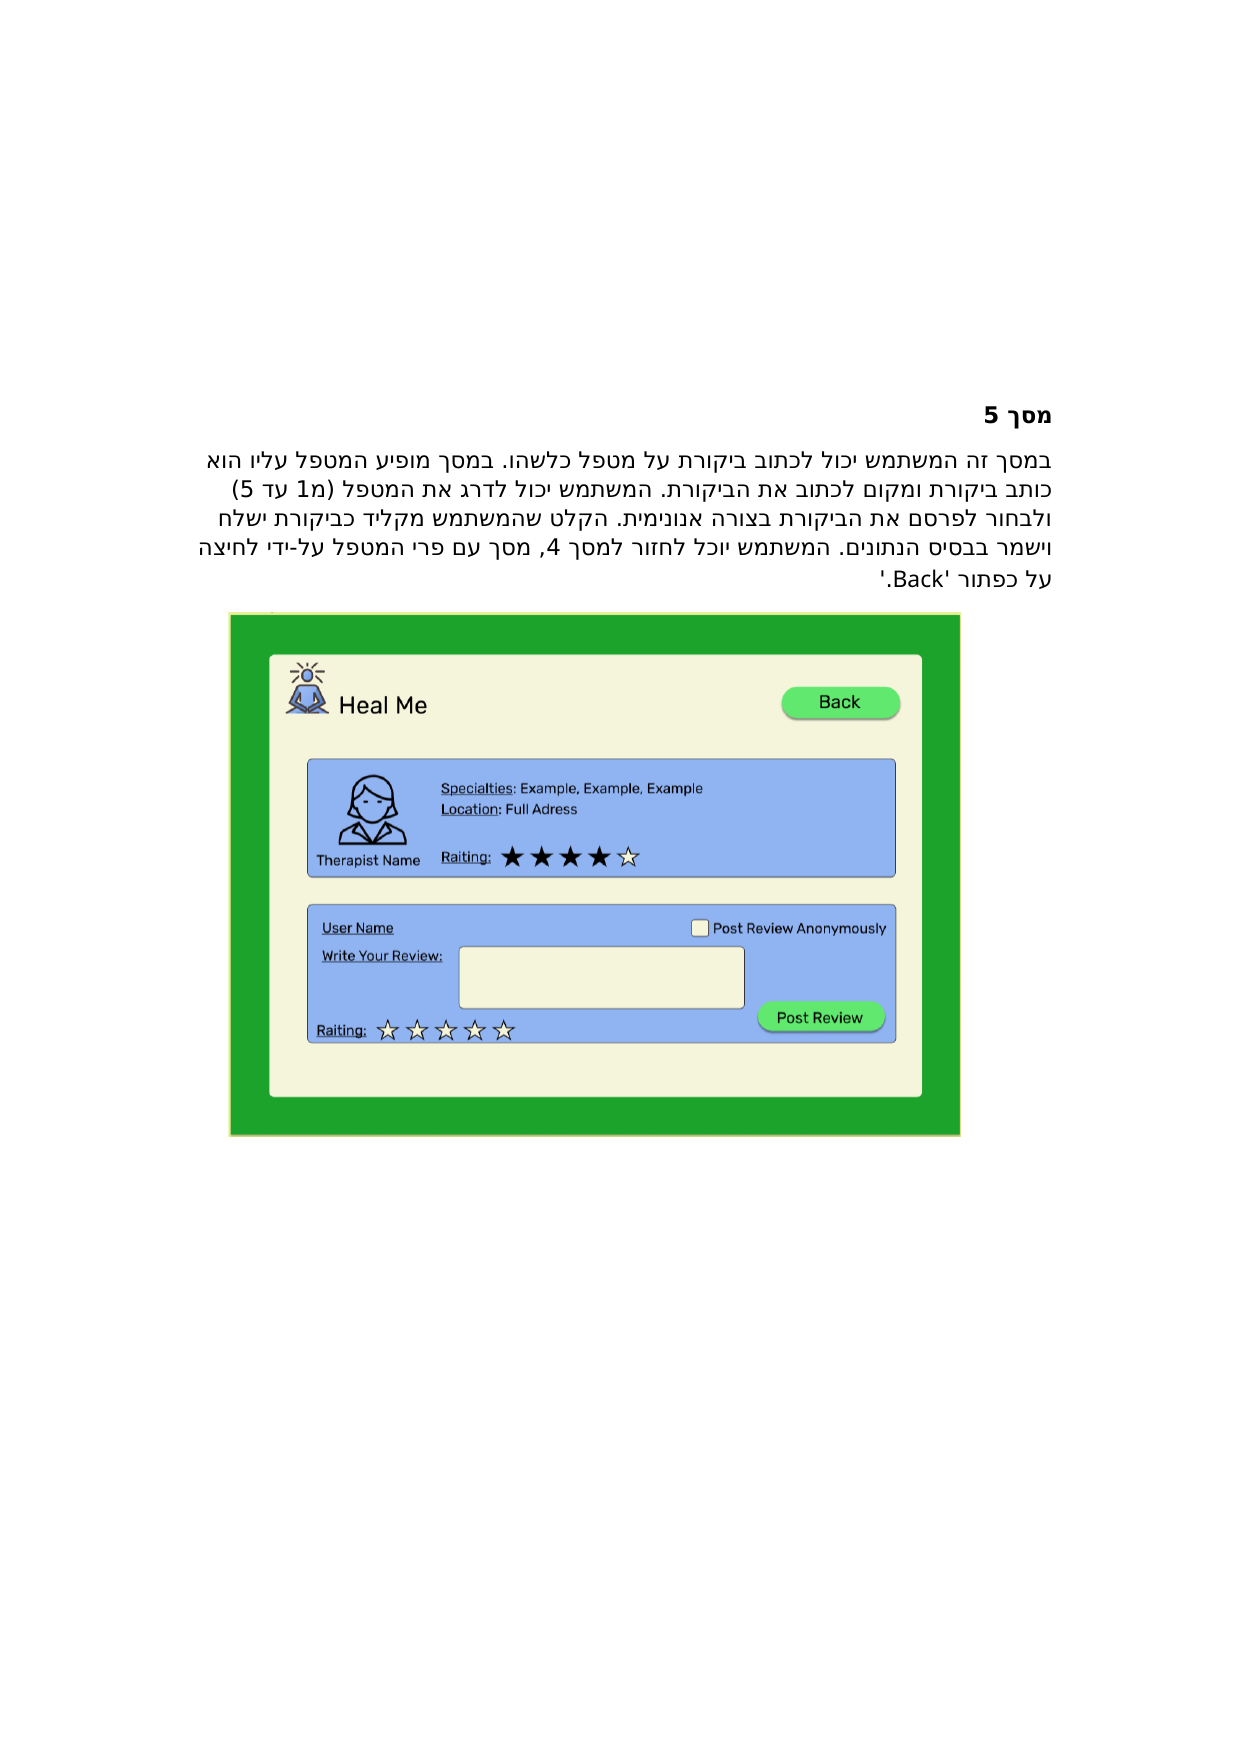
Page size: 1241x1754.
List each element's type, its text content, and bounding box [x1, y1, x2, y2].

text במסך זה המשתמש יכול לכתוב ביקורת על מטפל כלשהו. במסך מופיע המטפל עליו הוא כותב ביקורת ומקום לכתוב את הביקורת. המשתמש יכול לדרג את המטפל (מ1 עד 5) ולבחור לפרסם את הביקורת בצורה אנונימית. הקלט שהמשתמש מקליד כביקורת ישלח וישמר בבסיס הנתונים. המשתמש יוכל לחזור למסך 4, מסך עם פרי המטפל על-ידי לחיצה על כפתור 'Back.' [187, 447, 1053, 594]
picture [228, 612, 962, 1137]
text מסך 5 [187, 402, 1053, 429]
